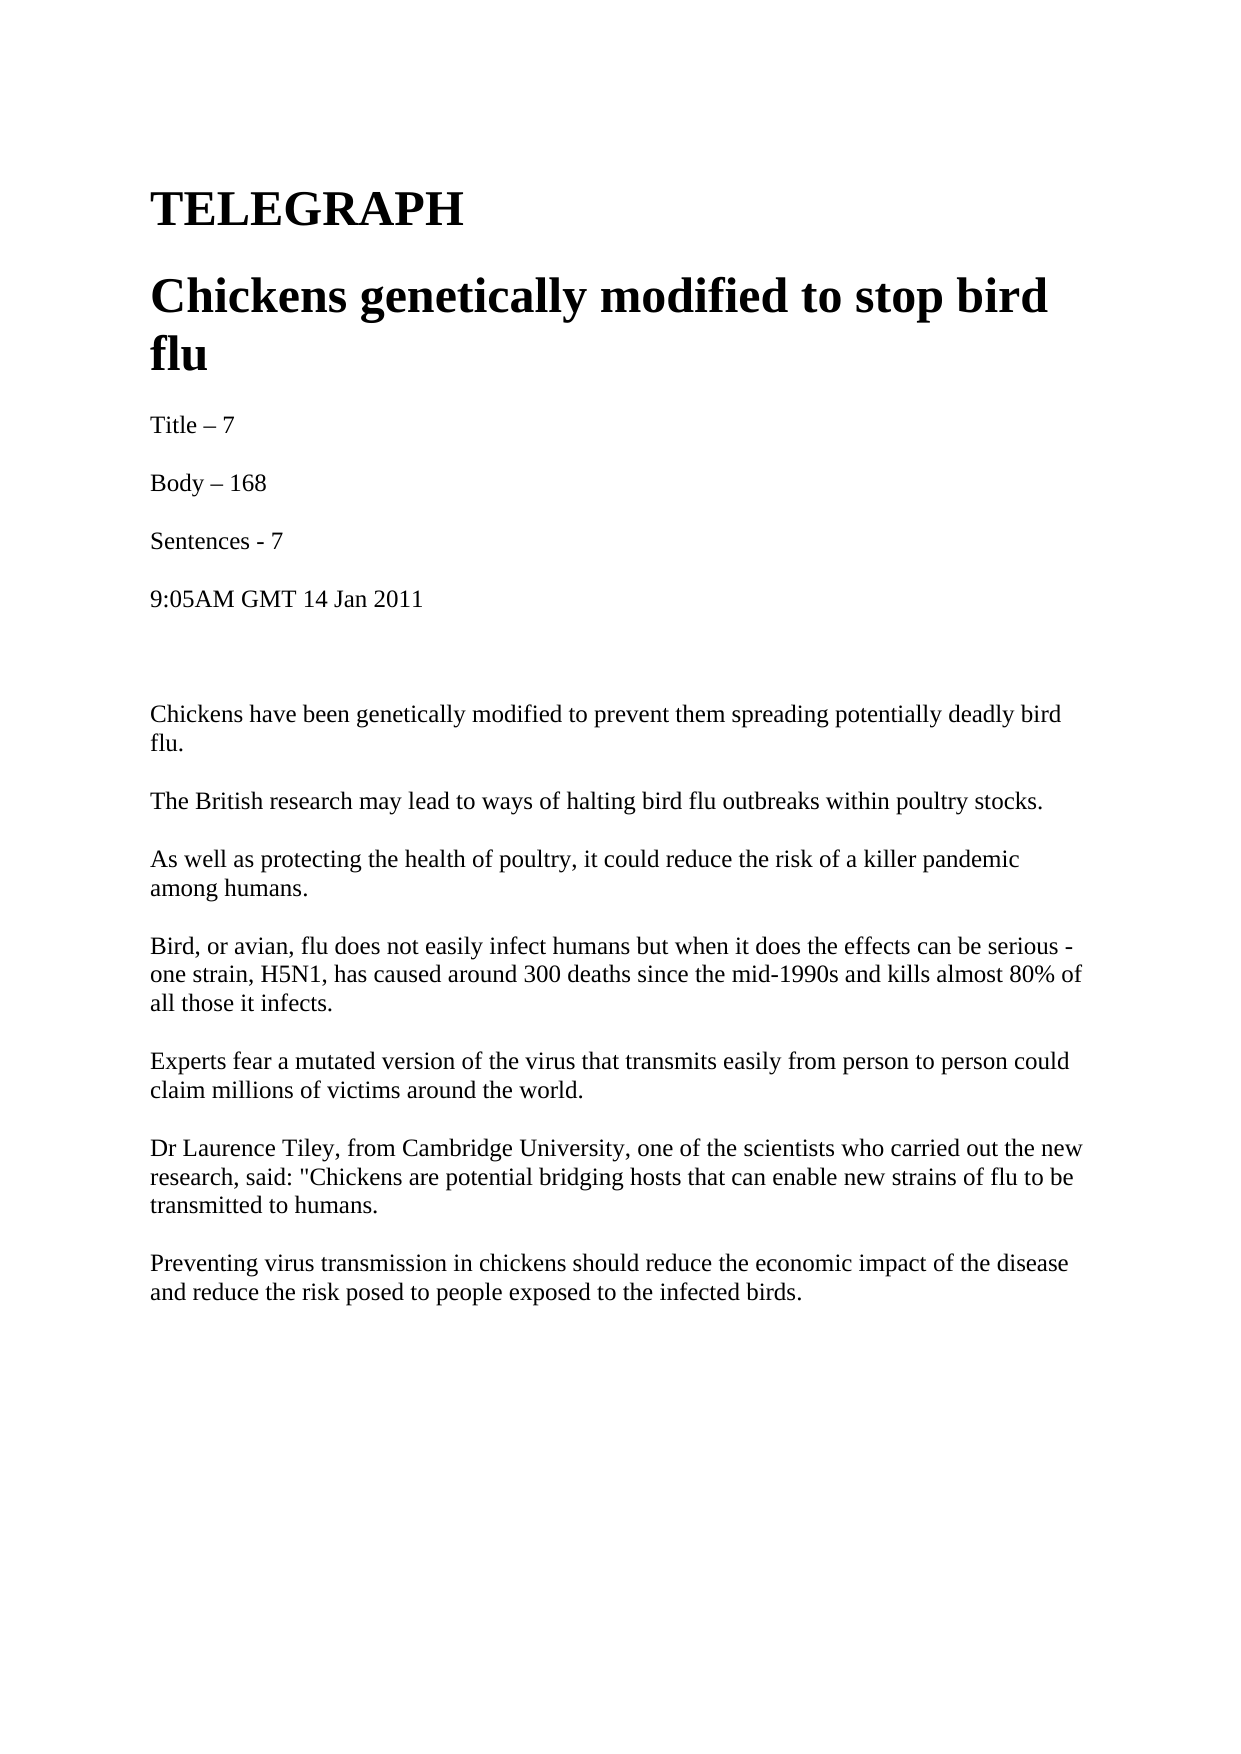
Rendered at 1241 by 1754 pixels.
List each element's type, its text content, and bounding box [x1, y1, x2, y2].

text The British research may lead to ways of halting bird flu outbreaks within poultry stocks. [150, 786, 1090, 815]
text Sentences - 7 [150, 526, 1090, 554]
text Experts fear a mutated version of the virus that transmits easily from person to person could claim millions of victims around the world. [150, 1046, 1090, 1104]
text 9:05AM GMT 14 Jan 2011 [150, 584, 1090, 612]
text Bird, or avian, flu does not easily infect humans but when it does the effects can be serious - one strain, H5N1, has caused around 300 deaths since the mid-1990s and kills almost 80% of all those it infects. [150, 931, 1090, 1017]
text Dr Laurence Tiley, from Cambridge University, one of the scientists who carried out the new research, said: "Chickens are potential bridging hosts that can enable new strains of flu to be transmitted to humans. [150, 1133, 1090, 1219]
text Title – 7 [150, 410, 1090, 439]
text TELEGRAPH [150, 179, 1090, 237]
text Chickens have been genetically modified to prevent them spreading potentially deadly bird flu. [150, 699, 1090, 757]
text As well as protecting the health of poultry, it could reduce the risk of a killer pandemic among humans. [150, 844, 1090, 902]
text Chickens genetically modified to stop bird flu [150, 266, 1090, 381]
text Body – 168 [150, 468, 1090, 497]
text Preventing virus transmission in chickens should reduce the economic impact of the disease and reduce the risk posed to people exposed to the infected birds. [150, 1248, 1090, 1306]
